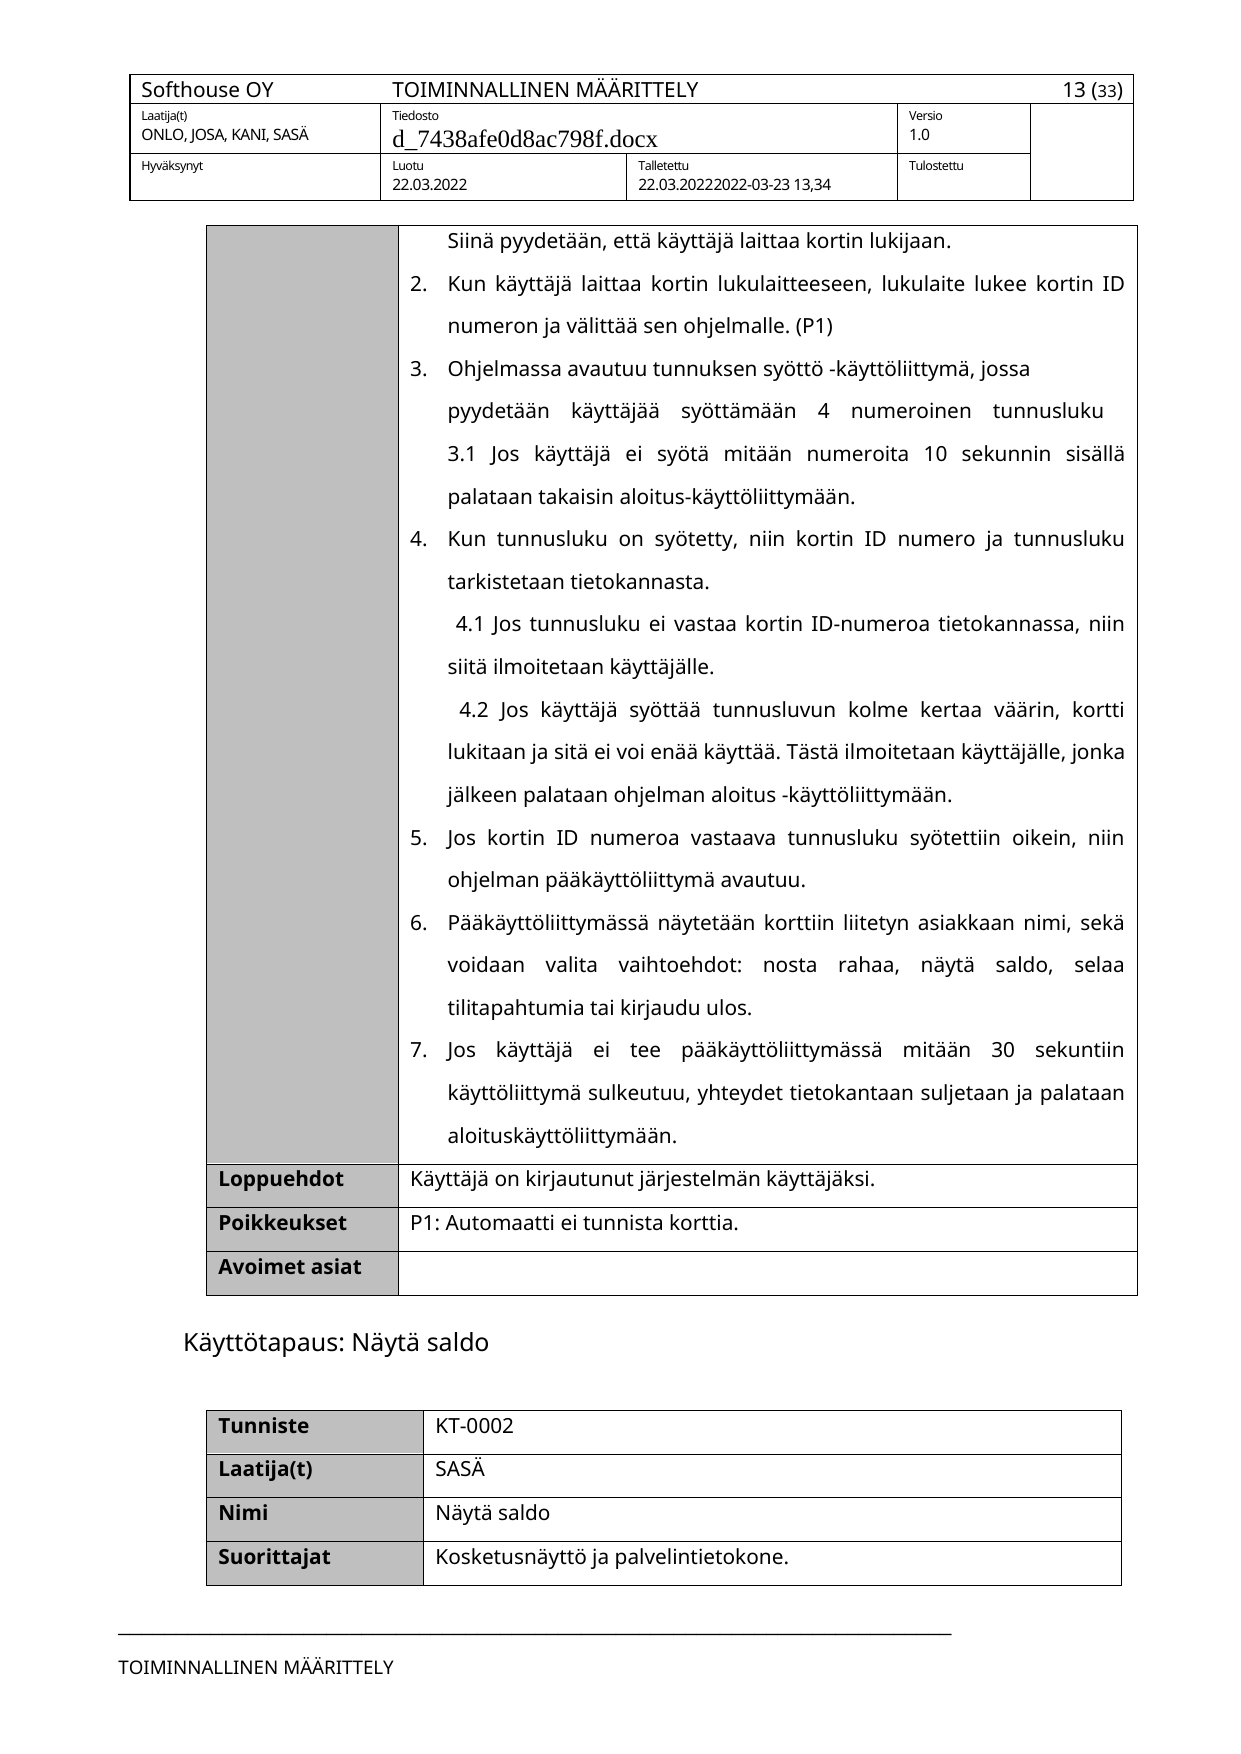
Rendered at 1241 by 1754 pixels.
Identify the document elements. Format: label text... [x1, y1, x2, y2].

table_cell Näytä saldo [424, 1498, 1121, 1541]
text Käyttötapaus: Näytä saldo [118, 1324, 1122, 1359]
table_cell [399, 1252, 1137, 1295]
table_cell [399, 226, 1137, 1163]
table_cell Nimi [207, 1498, 423, 1541]
table_cell Kuvaus [207, 226, 398, 1163]
table_cell Poikkeukset [207, 1208, 398, 1251]
table_cell Avoimet asiat [207, 1252, 398, 1295]
table_cell Suorittajat [207, 1542, 423, 1585]
table_cell Laatija(t) [207, 1455, 423, 1497]
table_header Tunniste [207, 1411, 423, 1453]
table_cell P1: Automaatti ei tunnista korttia. [399, 1208, 1137, 1251]
table_cell Käyttäjä on kirjautunut järjestelmän käyttäjäksi. [399, 1165, 1137, 1207]
table_header KT-0002 [424, 1411, 1121, 1453]
table_cell SASÄ [424, 1455, 1121, 1497]
table_cell Kosketusnäyttö ja palvelintietokone. [424, 1542, 1121, 1585]
table_cell Loppuehdot [207, 1165, 398, 1207]
